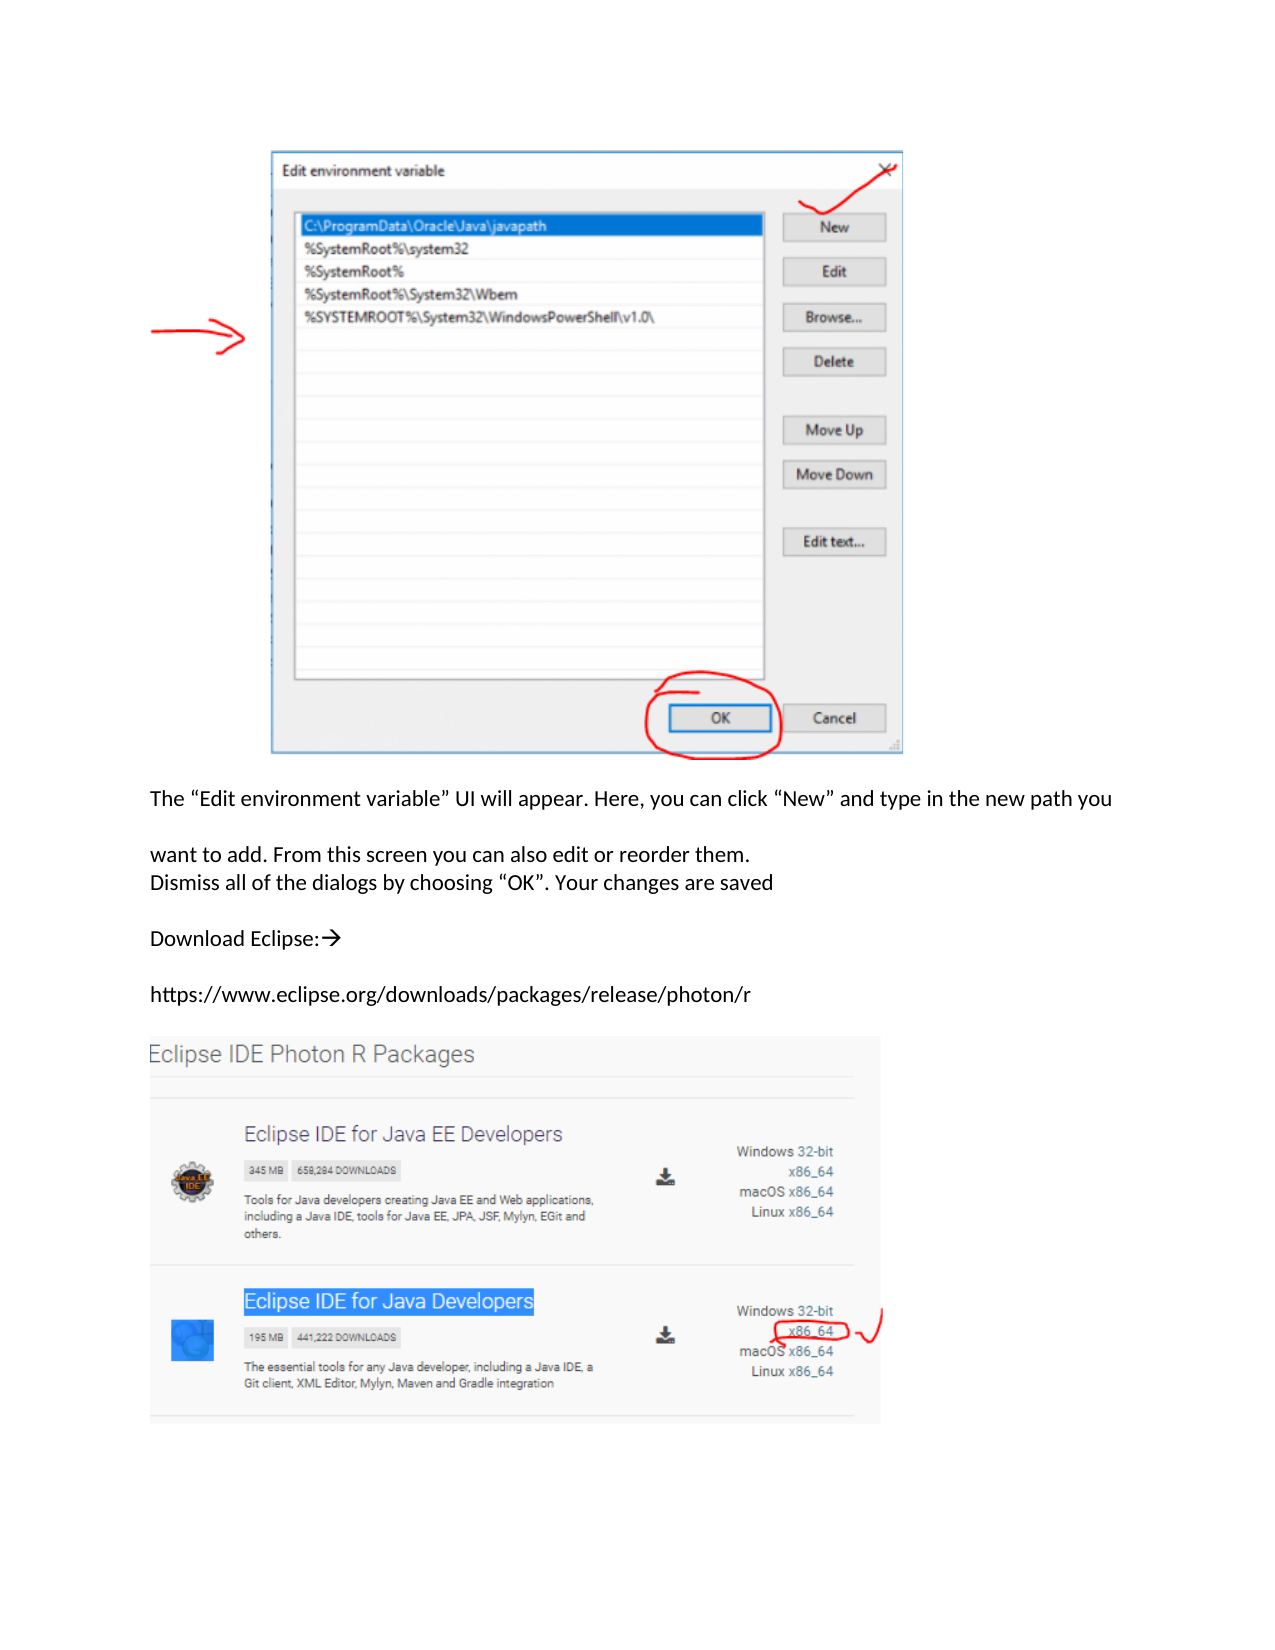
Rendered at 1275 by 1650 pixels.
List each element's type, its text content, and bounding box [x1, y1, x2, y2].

text Dismiss all of the dialogs by choosing “OK”. Your changes are saved [150, 868, 1125, 896]
text The “Edit environment variable” UI will appear. Here, you can click “New” and type in the new path you want to add. From this screen you can also edit or reorder them. [150, 784, 1125, 868]
picture [150, 1036, 883, 1424]
picture [150, 150, 904, 760]
text Download Eclipse: [150, 924, 1125, 952]
text https://www.eclipse.org/downloads/packages/release/photon/r [150, 980, 1125, 1008]
